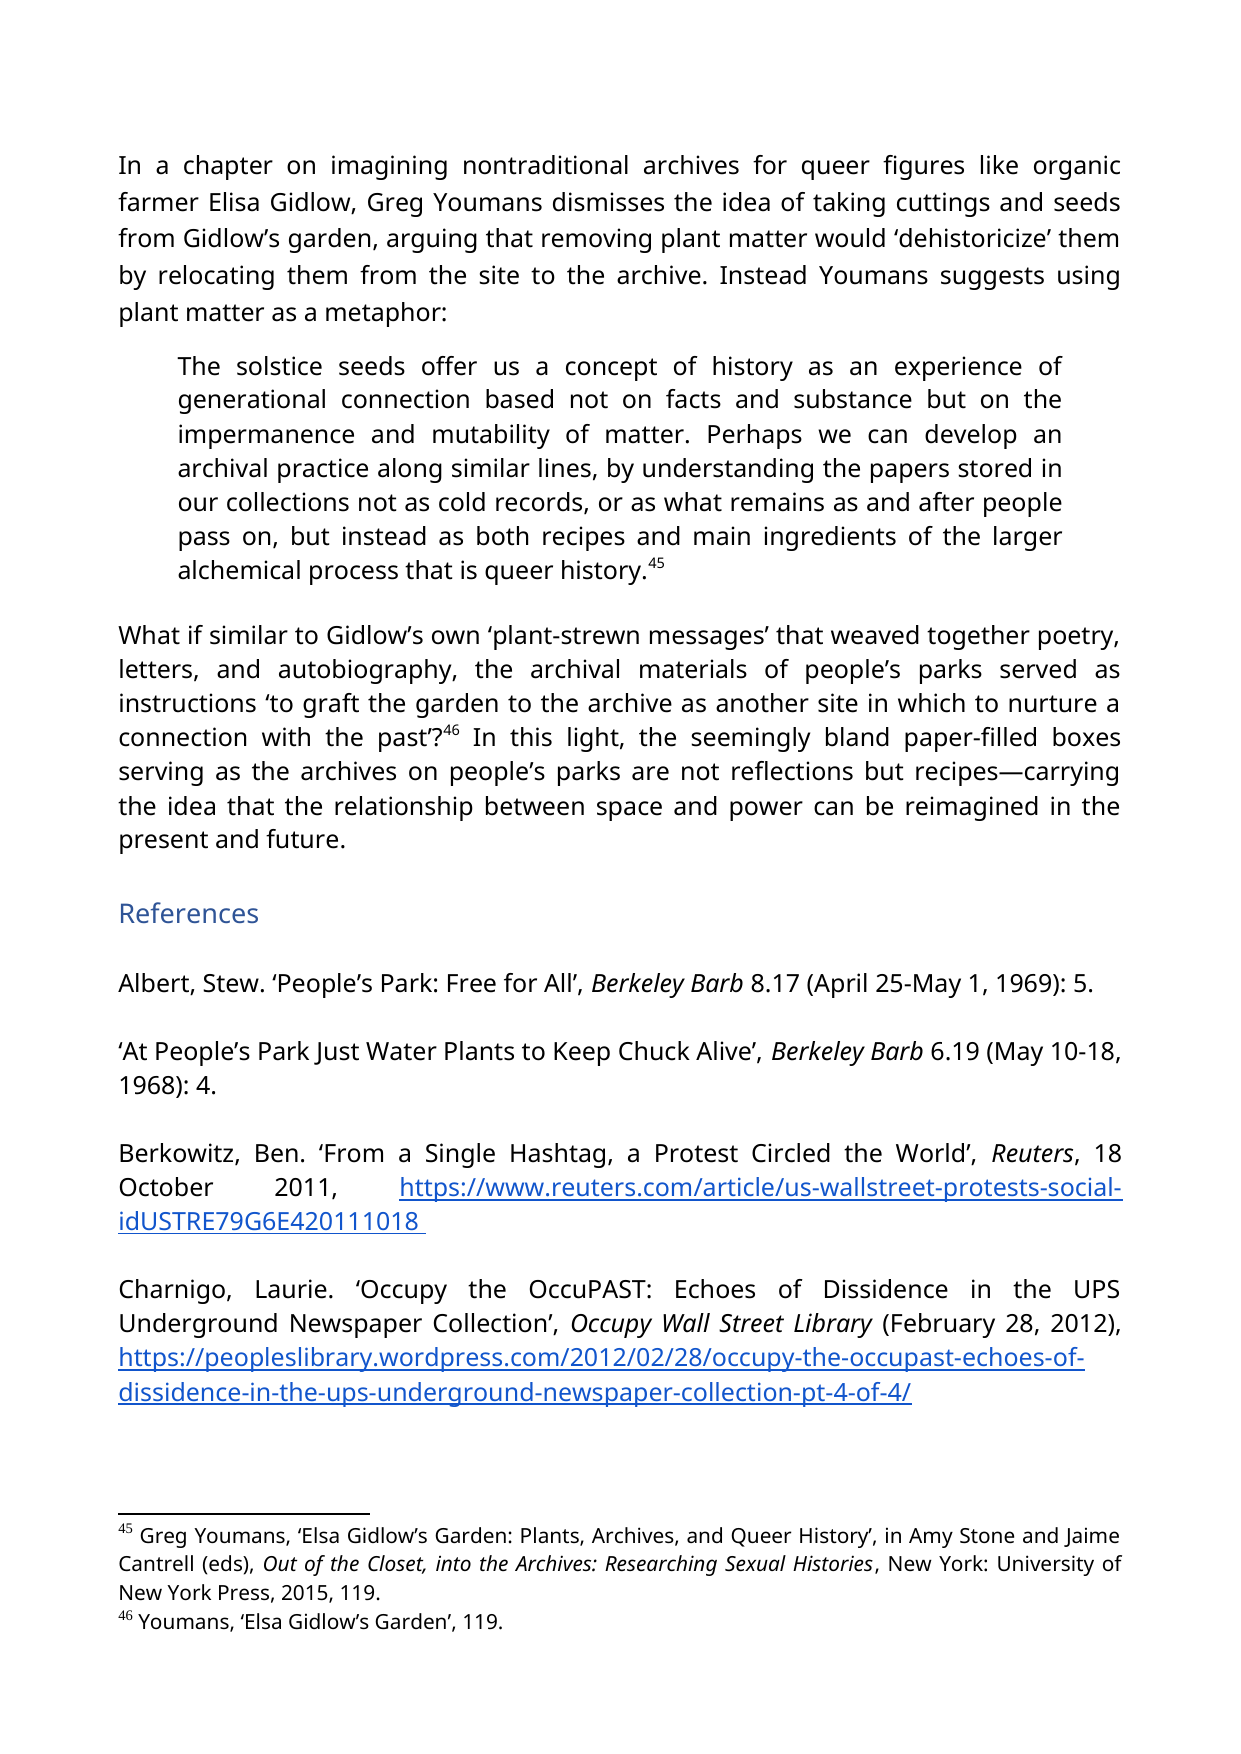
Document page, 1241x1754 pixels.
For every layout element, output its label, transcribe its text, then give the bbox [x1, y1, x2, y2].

text What if similar to Gidlow’s own ‘plant-strewn messages’ that weaved together poetry, letters, and autobiography, the archival materials of people’s parks served as instructions ‘to graft the garden to the archive as another site in which to nurture a connection with the past’? In this light, the seemingly bland paper-filled boxes serving as the archives on people’s parks are not reflections but recipes—carrying the idea that the relationship between space and power can be reimagined in the present and future. [118, 618, 1122, 856]
text Charnigo, Laurie. ‘Occupy the OccuPAST: Echoes of Dissidence in the UPS Underground Newspaper Collection’, Occupy Wall Street Library (February 28, 2012), https://peopleslibrary.wordpress.com/2012/02/28/occupy-the-occupast-echoes-of-dissidence-in-the-ups-underground-newspaper-collection-pt-4-of-4/ [118, 1272, 1122, 1408]
subtitle References [118, 894, 1122, 931]
text In a chapter on imagining nontraditional archives for queer figures like organic farmer Elisa Gidlow, Greg Youmans dismisses the idea of taking cuttings and seeds from Gidlow’s garden, arguing that removing plant matter would ‘dehistoricize’ them by relocating them from the site to the archive. Instead Youmans suggests using plant matter as a metaphor: [118, 148, 1122, 329]
text Albert, Stew. ‘People’s Park: Free for All’, Berkeley Barb 8.17 (April 25-May 1, 1969): 5. [118, 965, 1122, 999]
text The solstice seeds offer us a concept of history as an experience of generational connection based not on facts and substance but on the impermanence and mutability of matter. Perhaps we can develop an archival practice along similar lines, by understanding the papers stored in our collections not as cold records, or as what remains as and after people pass on, but instead as both recipes and main ingredients of the larger alchemical process that is queer history. [177, 348, 1064, 587]
text ‘At People’s Park Just Water Plants to Keep Chuck Alive’, Berkeley Barb 6.19 (May 10-18, 1968): 4. [118, 1033, 1122, 1102]
text Berkowitz, Ben. ‘From a Single Hashtag, a Protest Circled the World’, Reuters, 18 October 2011, https://www.reuters.com/article/us-wallstreet-protests-social-idUSTRE79G6E420111018 [118, 1136, 1122, 1238]
